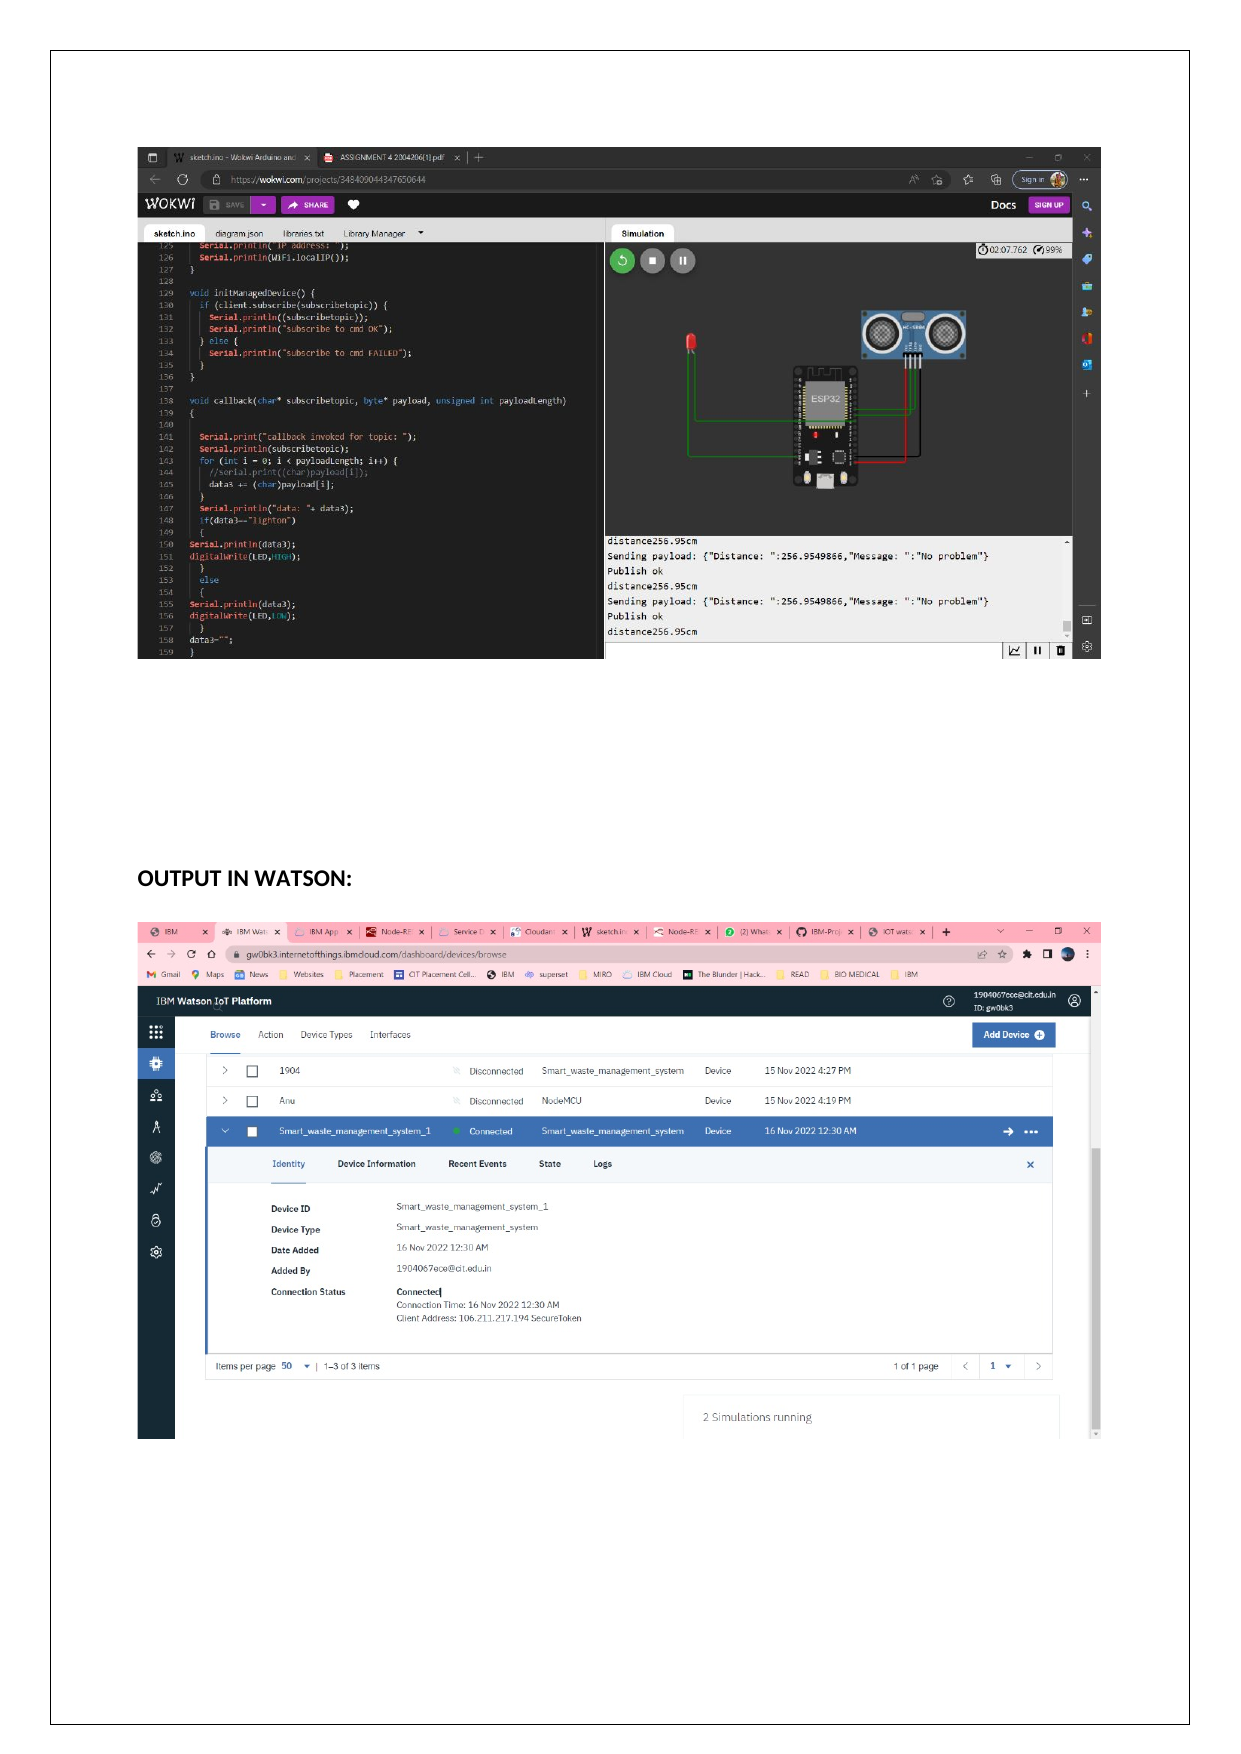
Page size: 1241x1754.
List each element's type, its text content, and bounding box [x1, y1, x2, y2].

picture [137, 147, 1101, 659]
text OUTPUT IN WATSON: [137, 863, 1101, 893]
picture [137, 922, 1101, 1439]
